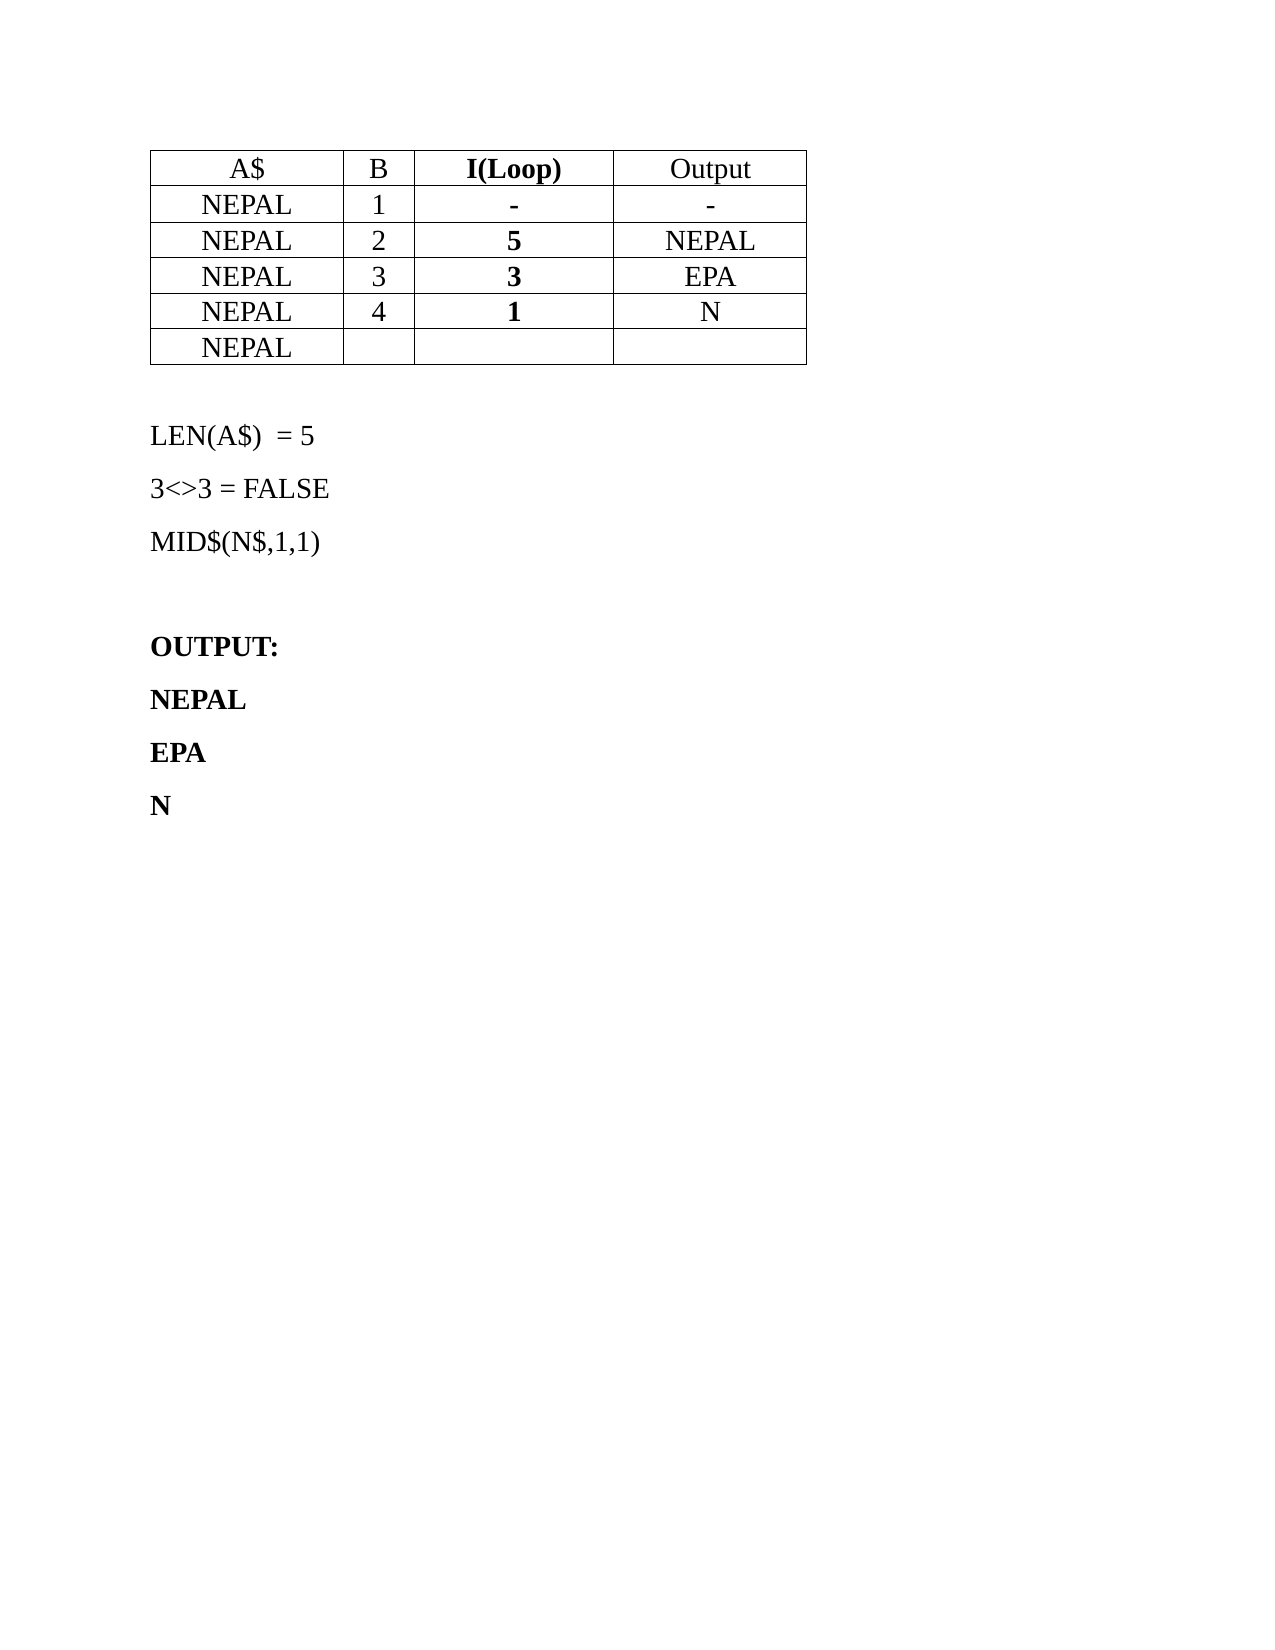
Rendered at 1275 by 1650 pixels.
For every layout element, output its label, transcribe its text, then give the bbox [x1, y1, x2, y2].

table_cell N [614, 294, 806, 328]
text MID$(N$,1,1) [150, 524, 1125, 557]
table_cell NEPAL [151, 258, 343, 293]
table_header A$ [151, 151, 343, 185]
table_cell 1 [415, 294, 613, 328]
text NEPAL [150, 682, 1125, 716]
table_cell 4 [344, 294, 414, 328]
table_cell [614, 329, 806, 364]
table_cell NEPAL [151, 294, 343, 328]
table_cell 3 [415, 258, 613, 293]
table_cell 2 [344, 223, 414, 257]
table_cell [344, 329, 414, 364]
table_cell EPA [614, 258, 806, 293]
text OUTPUT: [150, 629, 1125, 663]
table_header Output [614, 151, 806, 185]
table_cell - [415, 186, 613, 222]
table_cell 3 [344, 258, 414, 293]
table_cell 5 [415, 223, 613, 257]
text 3<>3 = FALSE [150, 471, 1125, 504]
table_header I(Loop) [415, 151, 613, 185]
text N [150, 788, 1125, 821]
table_cell [415, 329, 613, 364]
table_cell 1 [344, 186, 414, 222]
text EPA [150, 735, 1125, 768]
table_cell NEPAL [151, 186, 343, 222]
table_cell NEPAL [151, 329, 343, 364]
table_cell - [614, 186, 806, 222]
table_cell NEPAL [614, 223, 806, 257]
text LEN(A$) = 5 [150, 418, 1125, 452]
table_cell NEPAL [151, 223, 343, 257]
table_header B [344, 151, 414, 185]
